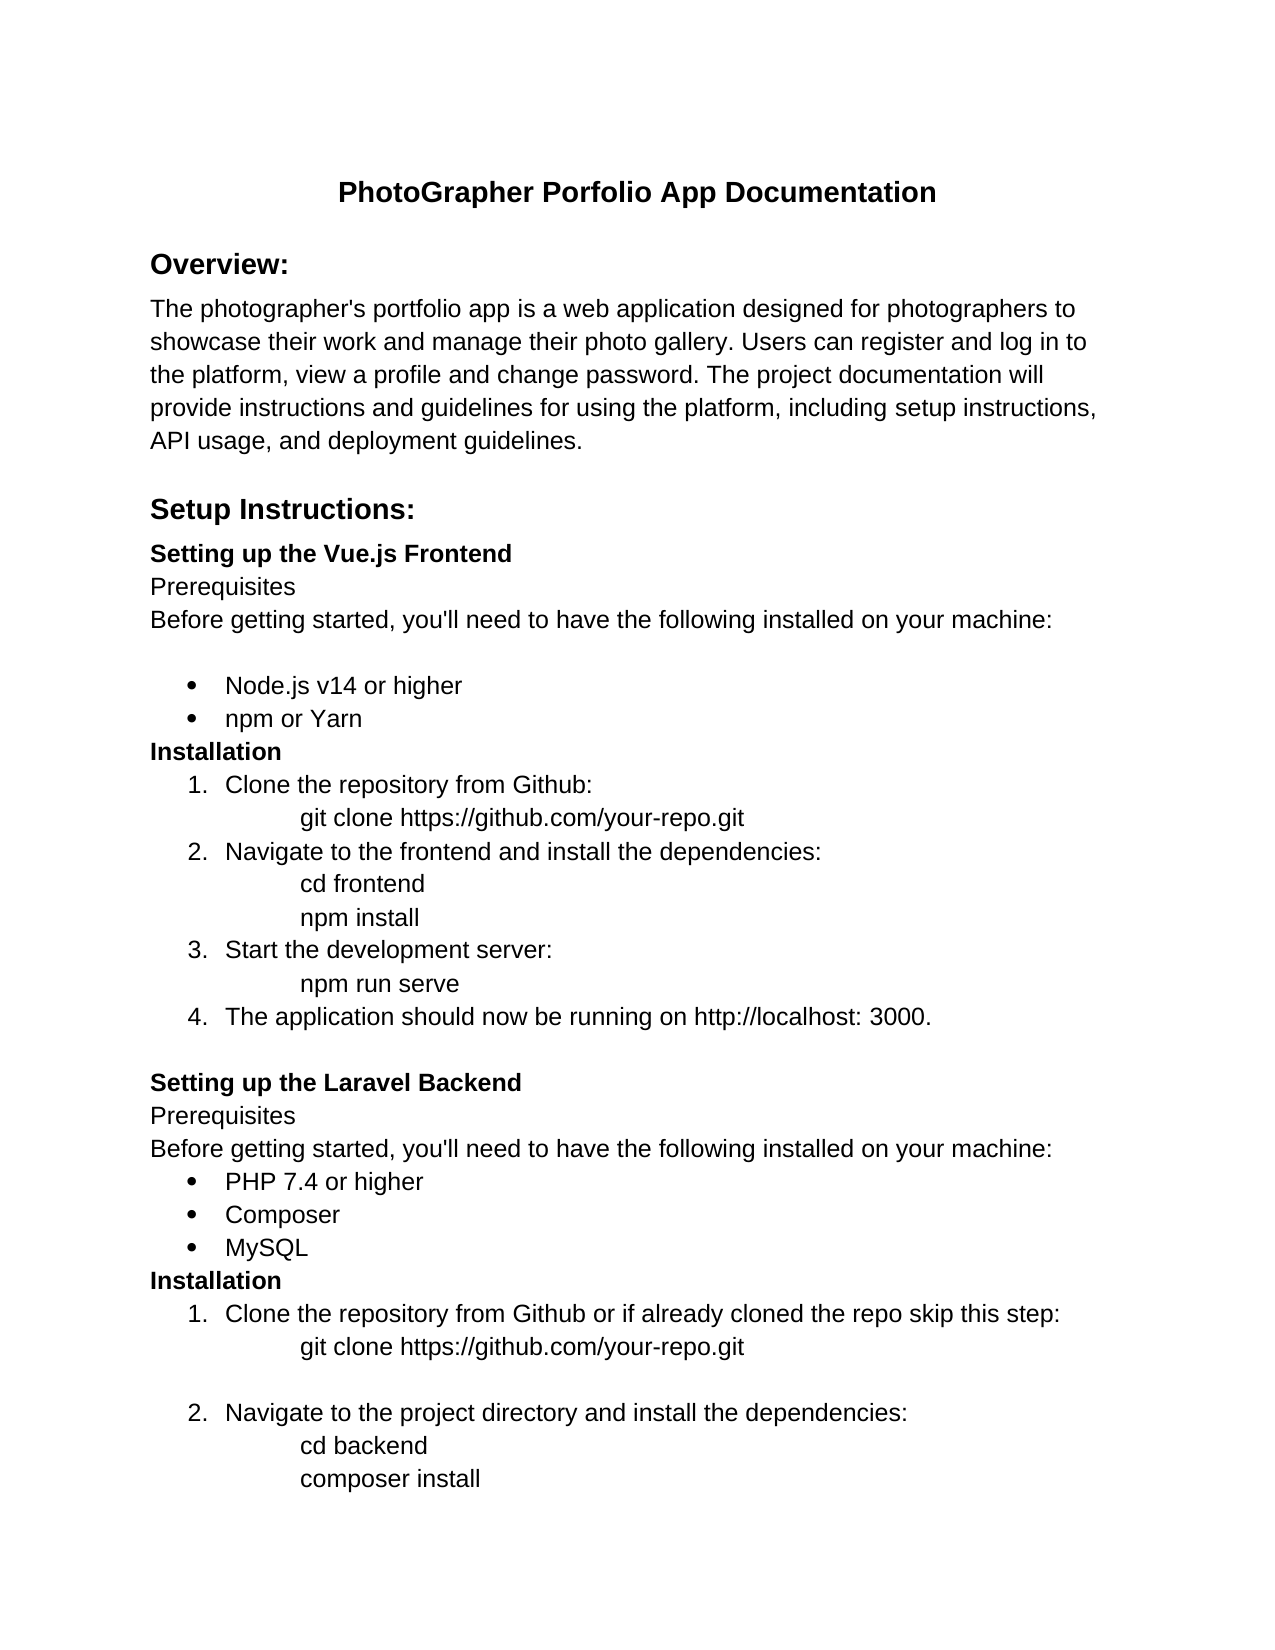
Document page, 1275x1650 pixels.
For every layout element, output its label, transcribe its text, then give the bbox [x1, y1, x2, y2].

text Prerequisites [150, 572, 1125, 601]
list git clone https://github.com/your-repo.git [225, 1332, 1125, 1361]
text composer install [225, 1464, 1125, 1493]
list The application should now be running on http://localhost: 3000. [187, 1002, 1125, 1030]
text npm install [225, 902, 1125, 931]
text The photographer's portfolio app is a web application designed for photographers to showcase their work and manage their photo gallery. Users can register and log in to the platform, view a profile and change password. The project documentation will provide instructions and guidelines for using the platform, including setup instructions, API usage, and deployment guidelines. [150, 294, 1125, 454]
list Navigate to the frontend and install the dependencies: [187, 836, 1125, 865]
text Installation [150, 737, 1125, 766]
subtitle Overview: [150, 247, 1125, 280]
list Clone the repository from Github: [187, 770, 1125, 799]
list npm run serve [300, 968, 1125, 997]
list Node.js v14 or higher [187, 671, 1125, 700]
text cd backend [300, 1431, 1125, 1460]
text Installation [150, 1266, 1125, 1295]
text cd frontend [225, 869, 1125, 898]
text Setting up the Laravel Backend [150, 1068, 1125, 1096]
list MySQL [187, 1233, 1125, 1262]
list PHP 7.4 or higher [187, 1167, 1125, 1196]
text Setting up the Vue.js Frontend [150, 539, 1125, 568]
list Composer [187, 1200, 1125, 1229]
text Before getting started, you'll need to have the following installed on your machine: [150, 605, 1125, 634]
text Prerequisites [150, 1101, 1125, 1129]
list npm or Yarn [187, 704, 1125, 733]
text git clone https://github.com/your-repo.git [225, 803, 1125, 832]
list Start the development server: [187, 936, 1125, 964]
text Before getting started, you'll need to have the following installed on your machine: [150, 1134, 1125, 1162]
list Clone the repository from Github or if already cloned the repo skip this step: [187, 1299, 1125, 1328]
subtitle PhotoGrapher Porfolio App Documentation [150, 175, 1125, 208]
subtitle Setup Instructions: [150, 492, 1125, 526]
list Navigate to the project directory and install the dependencies: [187, 1398, 1125, 1427]
